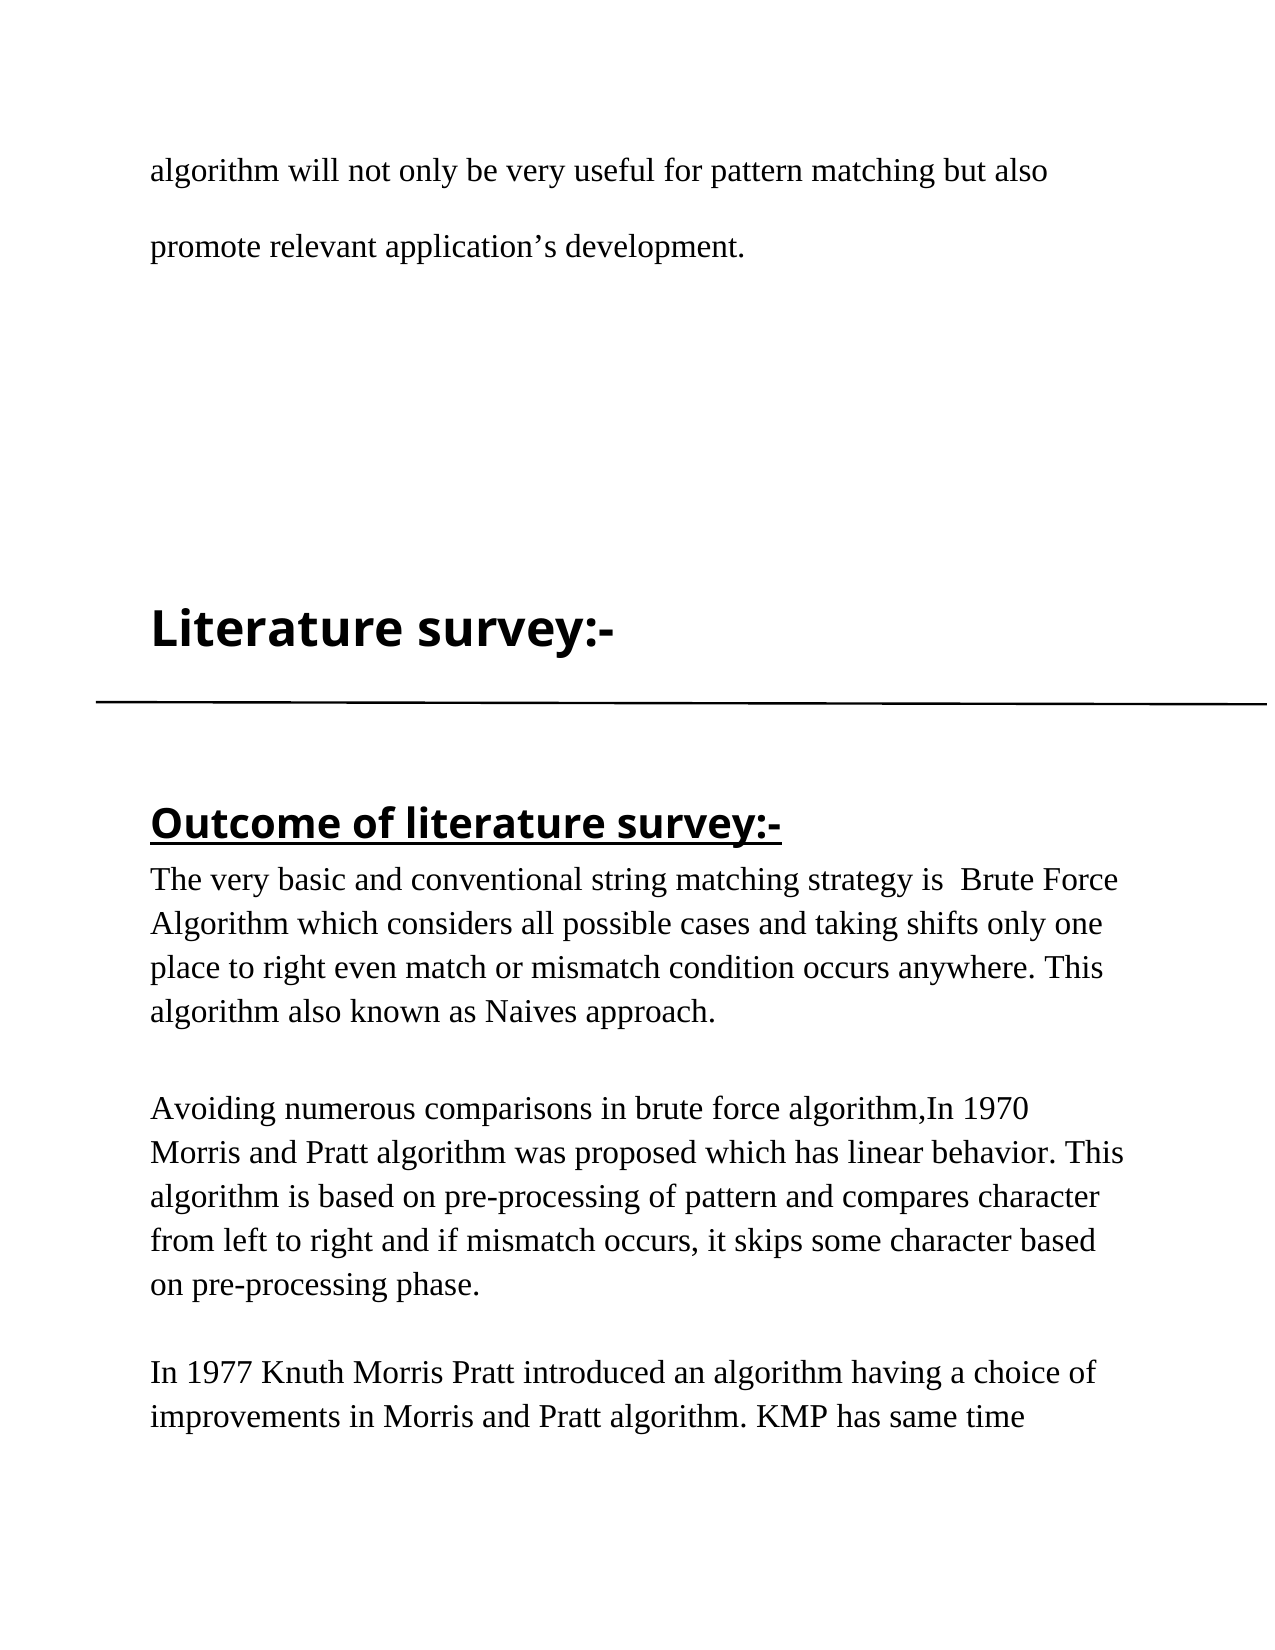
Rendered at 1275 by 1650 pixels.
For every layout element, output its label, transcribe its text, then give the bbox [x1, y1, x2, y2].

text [150, 1352, 1125, 1435]
text Outcome of literature survey:- [150, 794, 1125, 851]
text Literature survey:- [150, 593, 1125, 661]
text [150, 150, 1125, 265]
text Avoiding numerous comparisons in brute force algorithm,In 1970 Morris and Pratt algorithm was proposed which has linear behavior. This algorithm is based on pre-processing of pattern and compares character from left to right and if mismatch occurs, it skips some character based on pre-processing phase. [150, 1088, 1125, 1303]
text The very basic and conventional string matching strategy is Brute Force Algorithm which considers all possible cases and taking shifts only one place to right even match or mismatch condition occurs anywhere. This algorithm also known as Naives approach. [150, 859, 1125, 1030]
